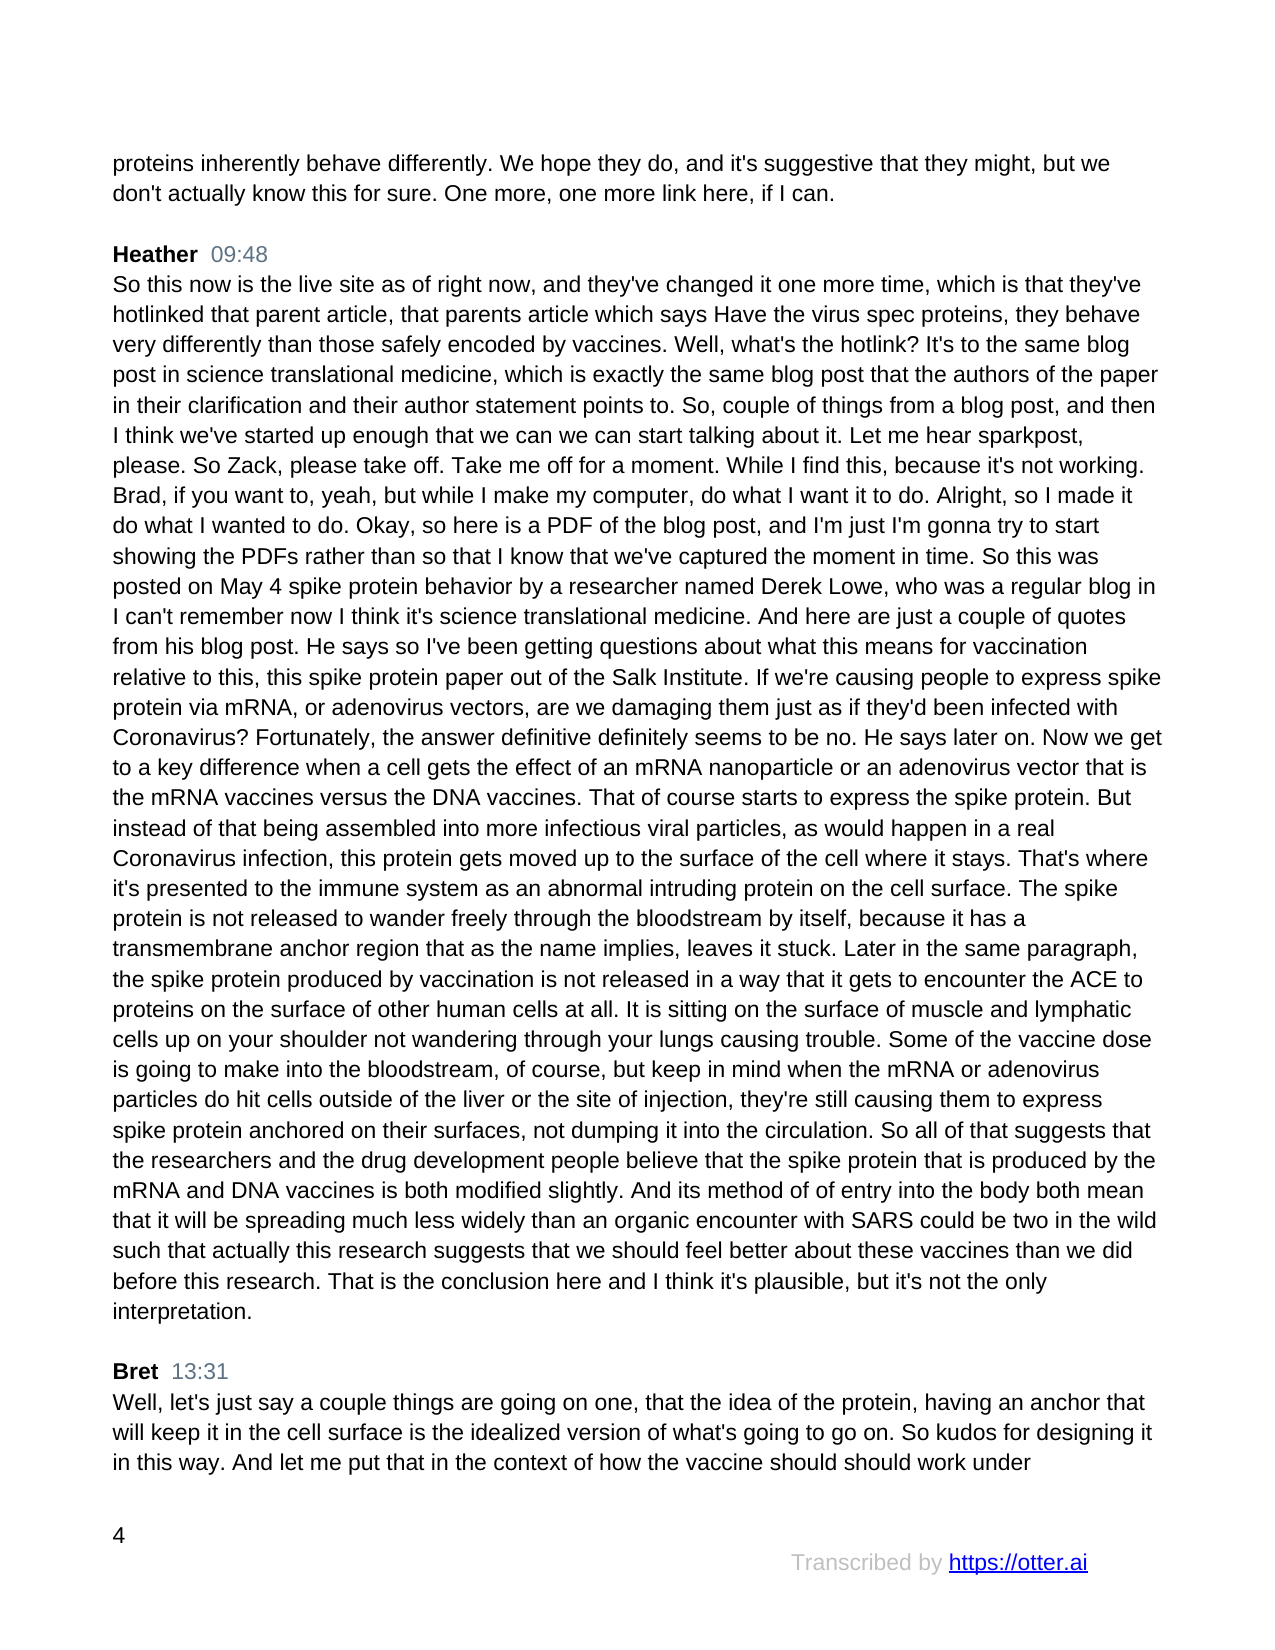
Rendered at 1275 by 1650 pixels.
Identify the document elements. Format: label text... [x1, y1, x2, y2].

text So this now is the live site as of right now, and they've changed it one more time, which is that they've hotlinked that parent article, that parents article which says Have the virus spec proteins, they behave very differently than those safely encoded by vaccines. Well, what's the hotlink? It's to the same blog post in science translational medicine, which is exactly the same blog post that the authors of the paper in their clarification and their author statement points to. So, couple of things from a blog post, and then I think we've started up enough that we can we can start talking about it. Let me hear sparkpost, please. So Zack, please take off. Take me off for a moment. While I find this, because it's not working. Brad, if you want to, yeah, but while I make my computer, do what I want it to do. Alright, so I made it do what I wanted to do. Okay, so here is a PDF of the blog post, and I'm just I'm gonna try to start showing the PDFs rather than so that I know that we've captured the moment in time. So this was posted on May 4 spike protein behavior by a researcher named Derek Lowe, who was a regular blog in I can't remember now I think it's science translational medicine. And here are just a couple of quotes from his blog post. He says so I've been getting questions about what this means for vaccination relative to this, this spike protein paper out of the Salk Institute. If we're causing people to express spike protein via mRNA, or adenovirus vectors, are we damaging them just as if they'd been infected with Coronavirus? Fortunately, the answer definitive definitely seems to be no. He says later on. Now we get to a key difference when a cell gets the effect of an mRNA nanoparticle or an adenovirus vector that is the mRNA vaccines versus the DNA vaccines. That of course starts to express the spike protein. But instead of that being assembled into more infectious viral particles, as would happen in a real Coronavirus infection, this protein gets moved up to the surface of the cell where it stays. That's where it's presented to the immune system as an abnormal intruding protein on the cell surface. The spike protein is not released to wander freely through the bloodstream by itself, because it has a transmembrane anchor region that as the name implies, leaves it stuck. Later in the same paragraph, the spike protein produced by vaccination is not released in a way that it gets to encounter the ACE to proteins on the surface of other human cells at all. It is sitting on the surface of muscle and lymphatic cells up on your shoulder not wandering through your lungs causing trouble. Some of the vaccine dose is going to make into the bloodstream, of course, but keep in mind when the mRNA or adenovirus particles do hit cells outside of the liver or the site of injection, they're still causing them to express spike protein anchored on their surfaces, not dumping it into the circulation. So all of that suggests that the researchers and the drug development people believe that the spike protein that is produced by the mRNA and DNA vaccines is both modified slightly. And its method of of entry into the body both mean that it will be spreading much less widely than an organic encounter with SARS could be two in the wild such that actually this research suggests that we should feel better about these vaccines than we did before this research. That is the conclusion here and I think it's plausible, but it's not the only interpretation. [112, 271, 1162, 1324]
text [112, 1388, 1162, 1475]
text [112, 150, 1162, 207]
text Heather 09:48 [112, 241, 1162, 267]
text Bret 13:31 [112, 1358, 1162, 1385]
